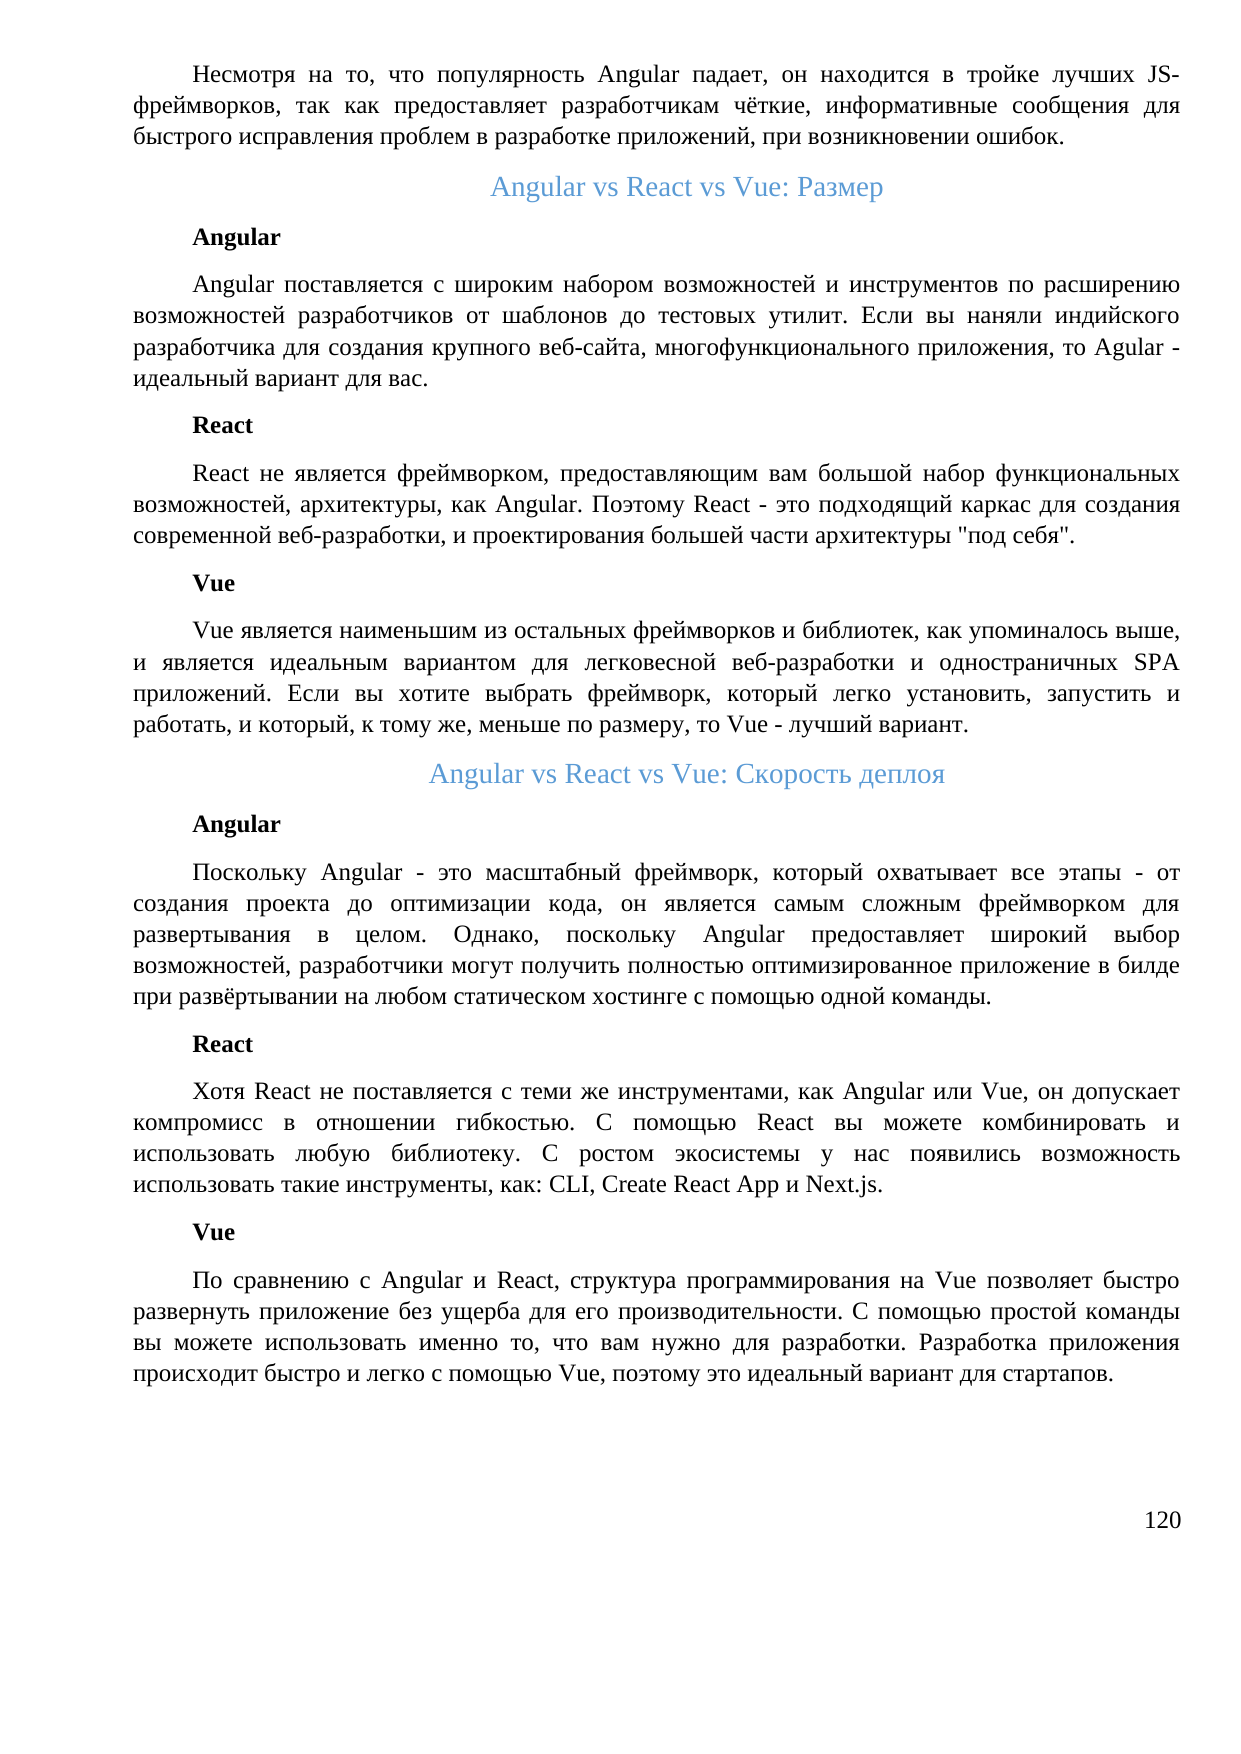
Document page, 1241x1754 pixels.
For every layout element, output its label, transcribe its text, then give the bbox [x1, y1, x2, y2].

text Хотя React не поставляется с теми же инструментами, как Angular или Vue, он допускает компромисс в отношении гибкостью. С помощью React вы можете комбинировать и использовать любую библиотеку. С ростом экосистемы у нас появились возможность использовать такие инструменты, как: CLI, Create React App и Next.js. [133, 1076, 1181, 1198]
text По сравнению с Angular и React, структура программирования на Vue позволяет быстро развернуть приложение без ущерба для его производительности. С помощью простой команды вы можете использовать именно то, что вам нужно для разработки. Разработка приложения происходит быстро и легко с помощью Vue, поэтому это идеальный вариант для стартапов. [133, 1265, 1181, 1387]
text Angular vs React vs Vue: Скорость деплоя [133, 756, 1181, 790]
text React [133, 410, 1181, 439]
text Поскольку Angular - это масштабный фреймворк, который охватывает все этапы - от создания проекта до оптимизации кода, он является самым сложным фреймворком для развертывания в целом. Однако, поскольку Angular предоставляет широкий выбор возможностей, разработчики могут получить полностью оптимизированное приложение в билде при развёртывании на любом статическом хостинге с помощью одной команды. [133, 857, 1181, 1010]
text React не является фреймворком, предоставляющим вам большой набор функциональных возможностей, архитектуры, как Angular. Поэтому React - это подходящий каркас для создания современной веб-разработки, и проектирования большей части архитектуры "под себя". [133, 458, 1181, 549]
text Vue [133, 1217, 1181, 1246]
text Vue [133, 568, 1181, 597]
text Angular поставляется с широким набором возможностей и инструментов по расширению возможностей разработчиков от шаблонов до тестовых утилит. Если вы наняли индийского разработчика для создания крупного веб-сайта, многофункционального приложения, то Agular - идеальный вариант для вас. [133, 269, 1181, 391]
text Angular [133, 222, 1181, 251]
text Несмотря на то, что популярность Angular падает, он находится в тройке лучших JS-фреймворков, так как предоставляет разработчикам чёткие, информативные сообщения для быстрого исправления проблем в разработке приложений, при возникновении ошибок. [133, 59, 1181, 150]
text Angular [133, 809, 1181, 838]
text React [133, 1029, 1181, 1057]
text Angular vs React vs Vue: Размер [133, 169, 1181, 202]
text Vue является наименьшим из остальных фреймворков и библиотек, как упоминалось выше, и является идеальным вариантом для легковесной веб-разработки и одностраничных SPA приложений. Если вы хотите выбрать фреймворк, который легко установить, запустить и работать, и который, к тому же, меньше по размеру, то Vue - лучший вариант. [133, 616, 1181, 737]
